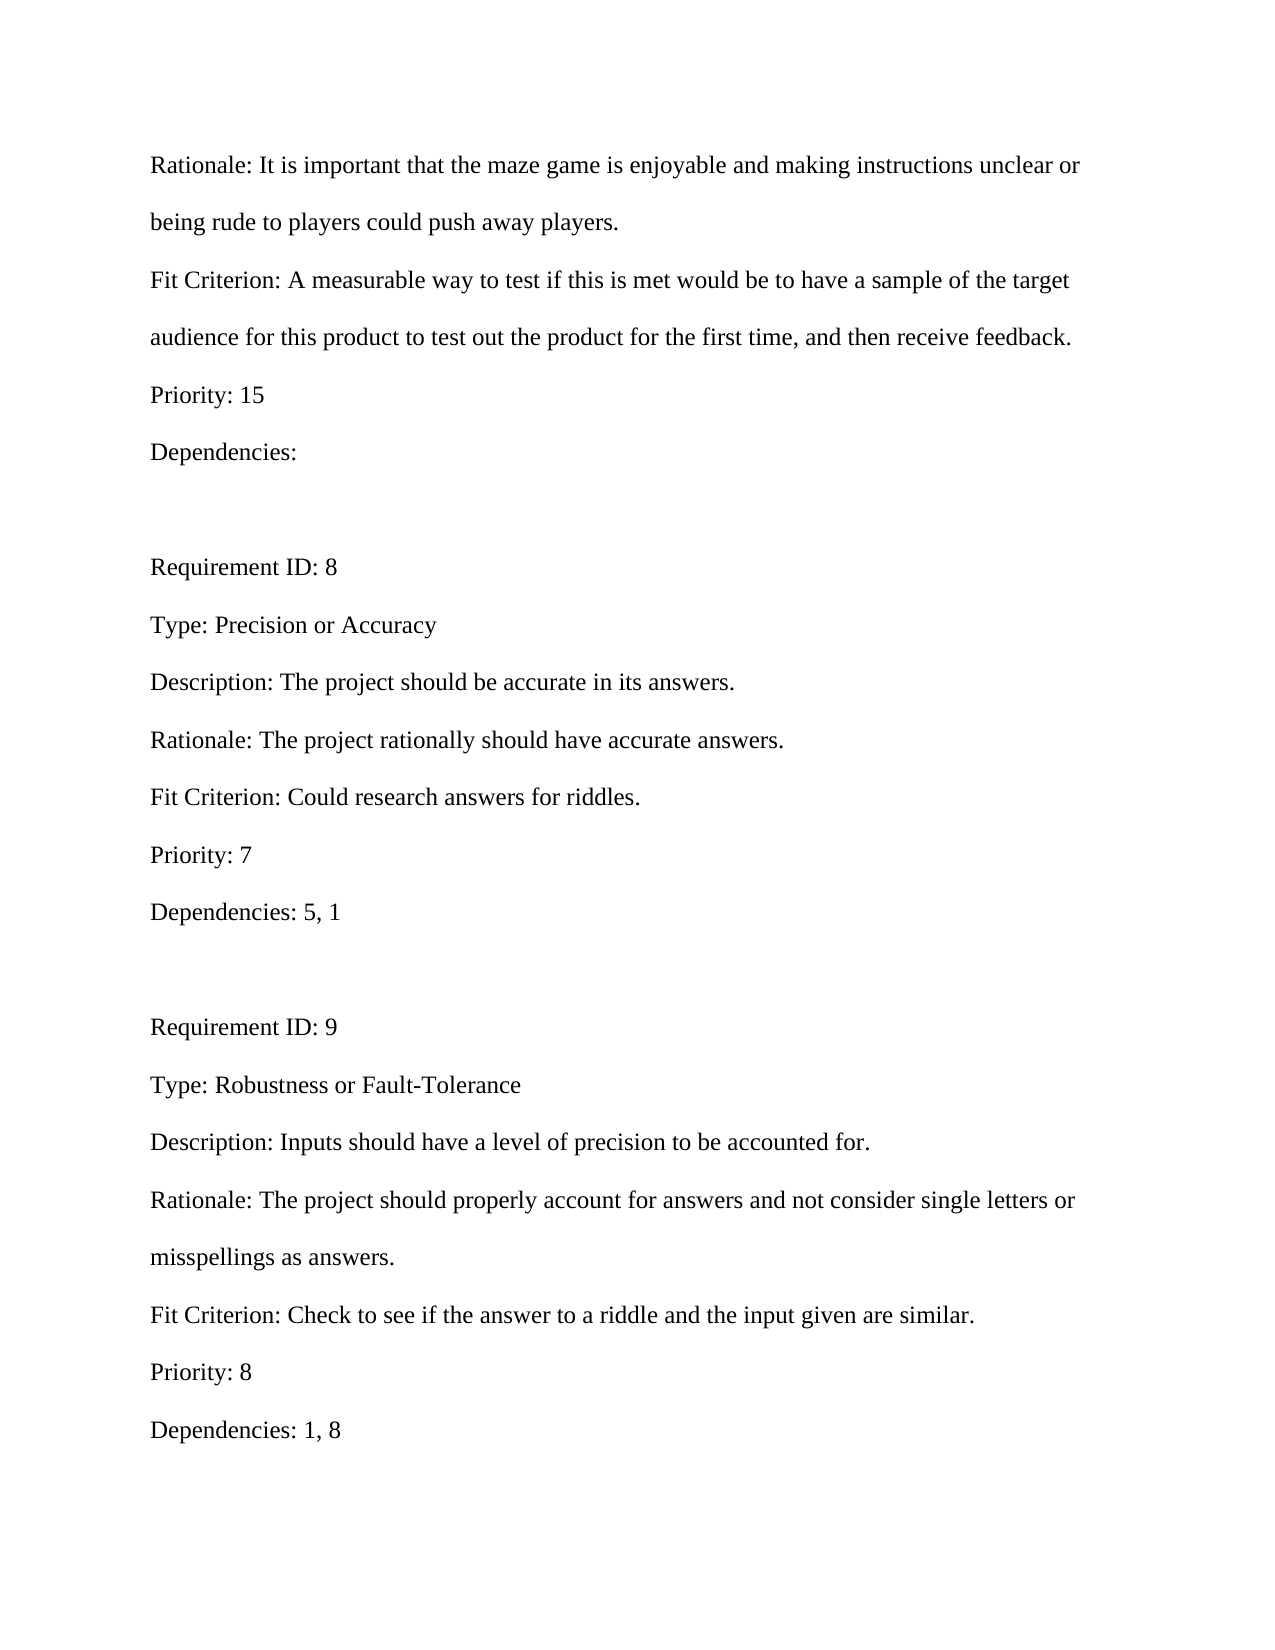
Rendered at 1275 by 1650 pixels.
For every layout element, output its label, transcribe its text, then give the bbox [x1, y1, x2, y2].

text Description: Inputs should have a level of precision to be accounted for. [150, 1127, 1125, 1156]
text Rationale: The project rationally should have accurate answers. [150, 725, 1125, 754]
text Fit Criterion: Check to see if the answer to a riddle and the input given are similar. Priority: 8 [150, 1300, 1125, 1386]
text Description: The project should be accurate in its answers. [150, 667, 1125, 696]
text Requirement ID: 8 [150, 552, 1125, 581]
text Dependencies: 5, 1 [150, 897, 1125, 926]
text Fit Criterion: A measurable way to test if this is met would be to have a sample of the target audience for this product to test out the product for the first time, and then receive feedback. Priority: 15 [150, 265, 1125, 409]
text Dependencies: 1, 8 [150, 1415, 1125, 1444]
text Rationale: It is important that the maze game is enjoyable and making instructions unclear or being rude to players could push away players. [150, 150, 1125, 236]
text Fit Criterion: Could research answers for riddles. Priority: 7 [150, 782, 1125, 869]
text Type: Precision or Accuracy [150, 610, 1125, 639]
text Dependencies: [150, 437, 1125, 466]
text Type: Robustness or Fault-Tolerance [150, 1070, 1125, 1099]
text Requirement ID: 9 [150, 1012, 1125, 1041]
text Rationale: The project should properly account for answers and not consider single letters or misspellings as answers. [150, 1185, 1125, 1271]
